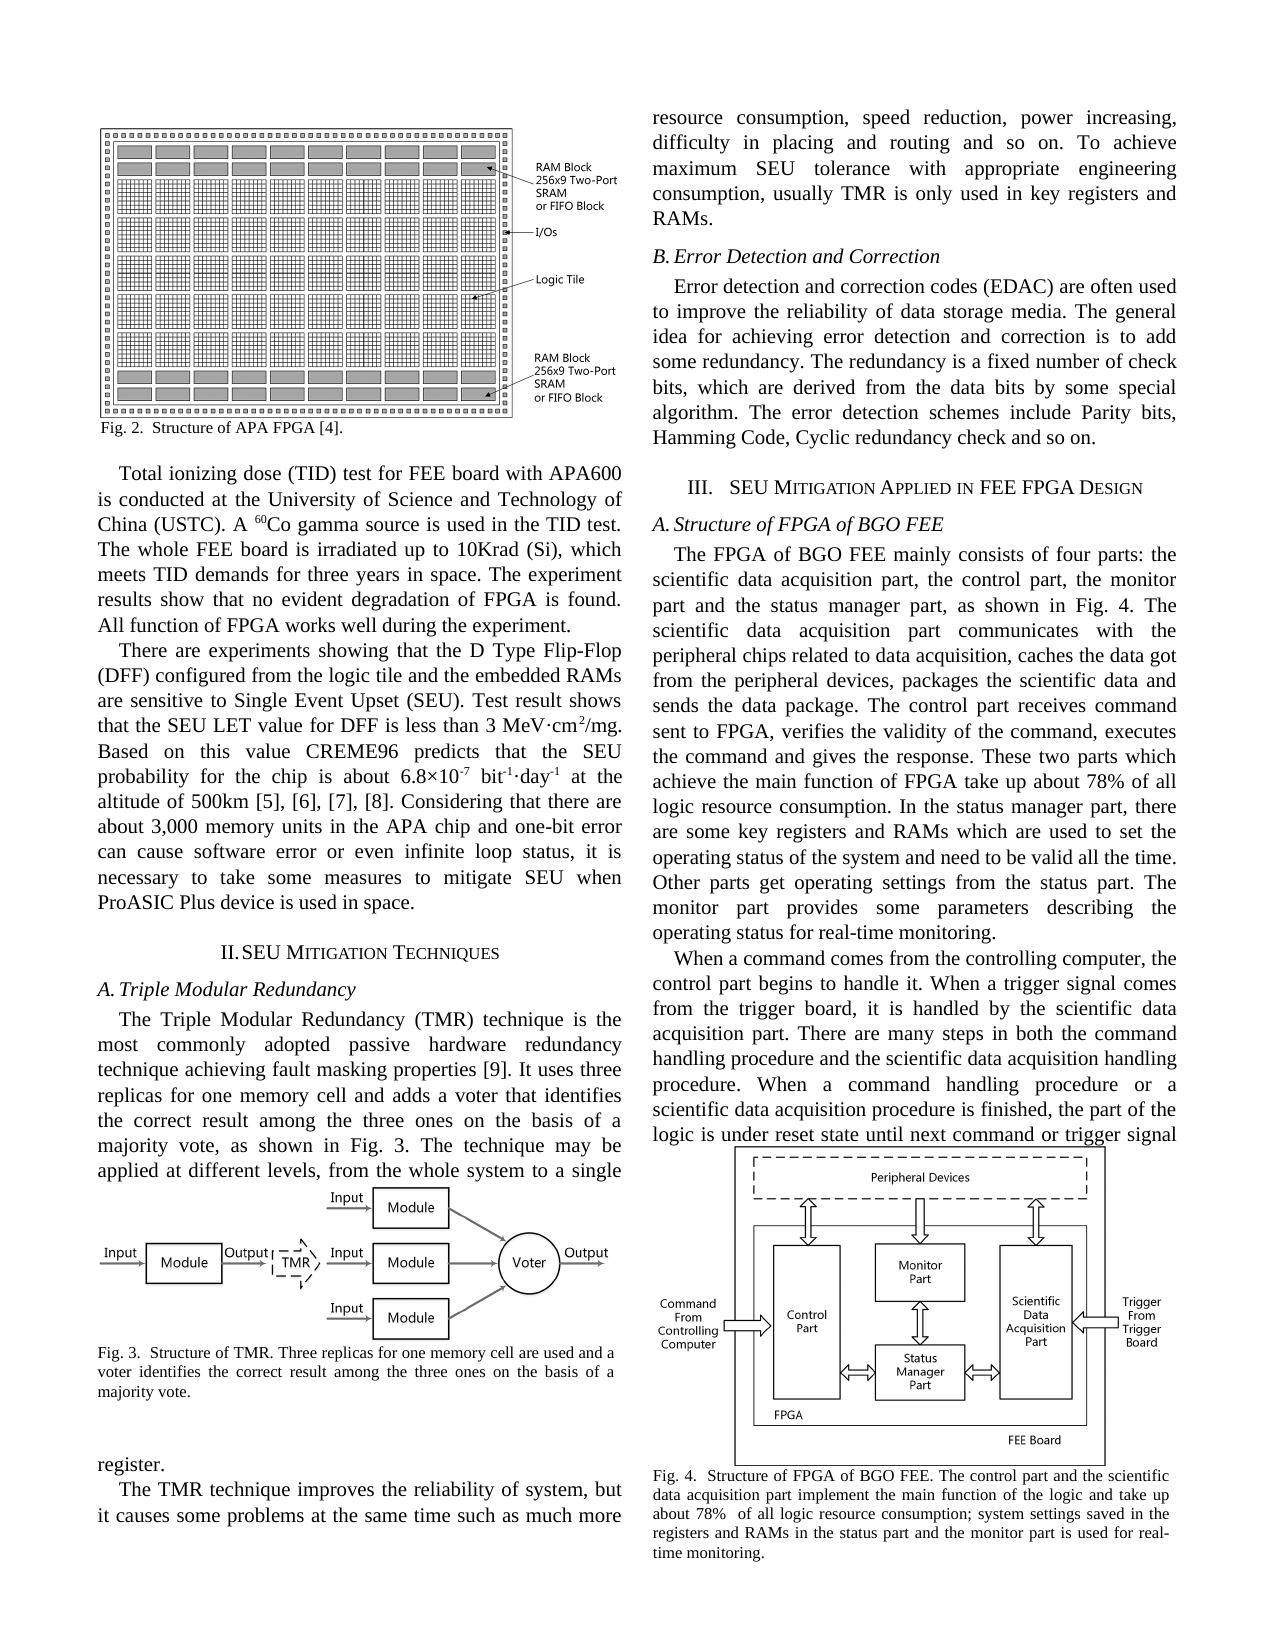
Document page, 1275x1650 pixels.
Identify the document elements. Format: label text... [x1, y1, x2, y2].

picture [652, 1146, 1170, 1466]
subtitle SEU Mitigation Techniques [97, 940, 622, 964]
text Error detection and correction codes (EDAC) are often used to improve the reliability of data storage media. The general idea for achieving error detection and correction is to add some redundancy. The redundancy is a fixed number of check bits, which are derived from the data bits by some special algorithm. The error detection schemes include Parity bits, Hamming Code, Cyclic redundancy check and so on. [652, 274, 1177, 449]
text The TMR technique improves the reliability of system, but it causes some problems at the same time such as much more resource consumption, speed reduction, power increasing, difficulty in placing and routing and so on. To achieve maximum SEU tolerance with appropriate engineering consumption, usually TMR is only used in key registers and RAMs. [652, 105, 1177, 230]
subtitle Error Detection and Correction [652, 243, 1177, 268]
text The FPGA of BGO FEE mainly consists of four parts: the scientific data acquisition part, the control part, the monitor part and the status manager part, as shown in Fig. 4. The scientific data acquisition part communicates with the peripheral chips related to data acquisition, caches the data got from the peripheral devices, packages the scientific data and sends the data package. The control part receives command sent to FPGA, verifies the validity of the command, executes the command and gives the response. These two parts which achieve the main function of FPGA take up about 78% of all logic resource consumption. In the status manager part, there are some key registers and RAMs which are used to set the operating status of the system and need to be valid all the time. Other parts get operating settings from the status part. The monitor part provides some parameters describing the operating status for real-time monitoring. [652, 542, 1177, 944]
text When a command comes from the controlling computer, the control part begins to handle it. When a trigger signal comes from the trigger board, it is handled by the scientific data acquisition part. There are many steps in both the command handling procedure and the scientific data acquisition handling procedure. When a command handling procedure or a scientific data acquisition procedure is finished, the part of the logic is under reset state until next command or trigger signal arrives. [652, 946, 1177, 1146]
text There are experiments showing that the D Type Flip-Flop (DFF) configured from the logic tile and the embedded RAMs are sensitive to Single Event Upset (SEU). Test result shows that the SEU LET value for DFF is less than 3 MeV·cm2/mg. Based on this value CREME96 predicts that the SEU probability for the chip is about 6.8×10-7 bit-1·day-1 at the altitude of 500km [5], [6], [7], [8]. Considering that there are about 3,000 memory units in the APA chip and one-bit error can cause software error or even infinite loop status, it is necessary to take some measures to mitigate SEU when ProASIC Plus device is used in space. [97, 638, 622, 914]
picture [100, 128, 626, 418]
text The TMR technique improves the reliability of system, but it causes some problems at the same time such as much more resource consumption, speed reduction, power increasing, difficulty in placing and routing and so on. To achieve maximum SEU tolerance with appropriate engineering consumption, usually TMR is only used in key registers and RAMs. [97, 1477, 622, 1527]
picture [97, 1185, 615, 1343]
subtitle Structure of FPGA of BGO FEE [652, 512, 1177, 536]
subtitle SEU Mitigation Applied in FEE FPGA Design [652, 475, 1177, 499]
subtitle Triple Modular Redundancy [97, 977, 622, 1001]
